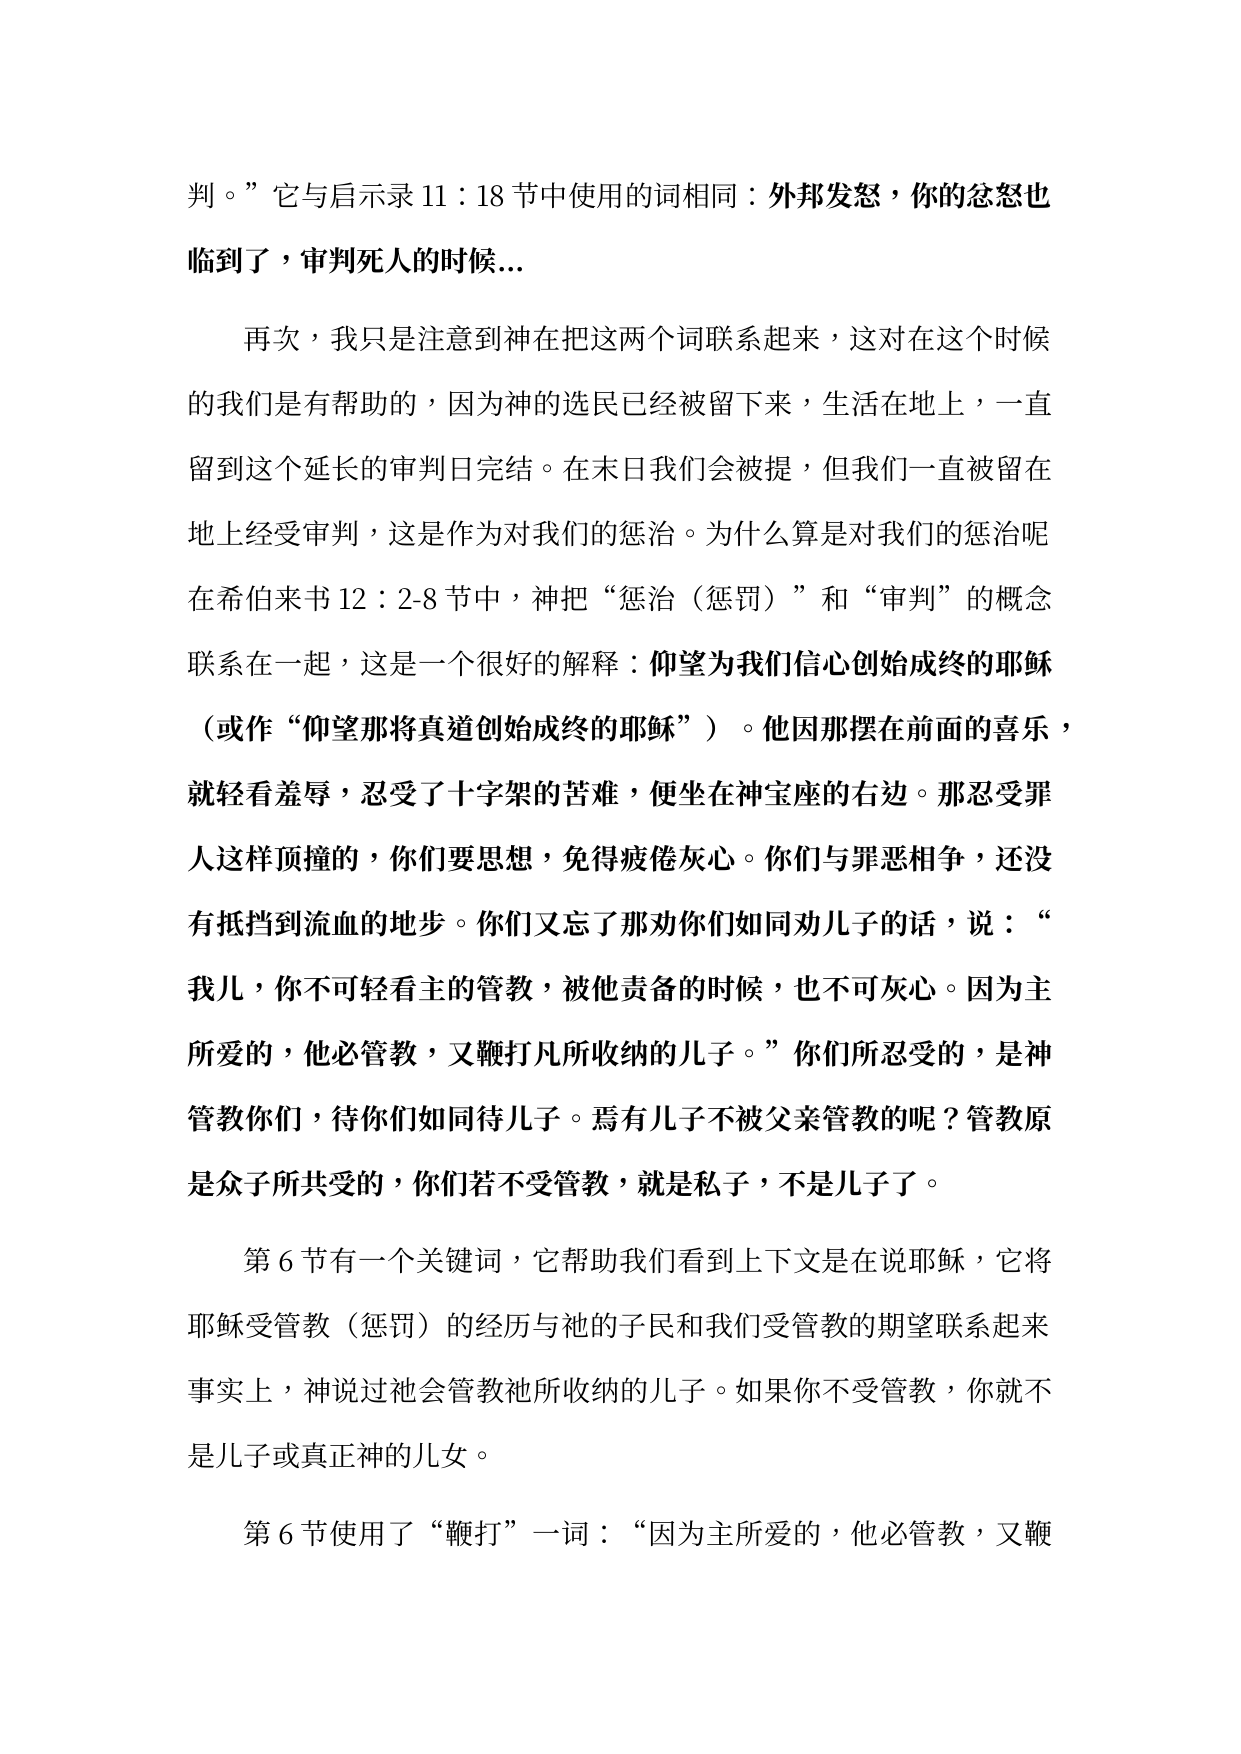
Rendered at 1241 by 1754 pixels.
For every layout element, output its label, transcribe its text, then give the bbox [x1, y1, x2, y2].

text 第6节有一个关键词，它帮助我们看到上下文是在说耶稣，它将耶稣受管教（惩罚）的经历与祂的子民和我们受管教的期望联系起来。事实上，神说过祂会管教祂所收纳的儿子。如果你不受管教，你就不是儿子或真正神的儿女。 [187, 1227, 1053, 1487]
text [187, 1499, 1053, 1564]
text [187, 162, 1053, 292]
text 再次，我只是注意到神在把这两个词联系起来，这对在这个时候的我们是有帮助的，因为神的选民已经被留下来，生活在地上，一直留到这个延长的审判日完结。在末日我们会被提，但我们一直被留在地上经受审判，这是作为对我们的惩治。为什么算是对我们的惩治呢？在希伯来书12：2-8节中，神把“惩治（惩罚）”和“审判”的概念联系在一起，这是一个很好的解释：仰望为我们信心创始成终的耶稣（或作“仰望那将真道创始成终的耶稣”）。他因那摆在前面的喜乐，就轻看羞辱，忍受了十字架的苦难，便坐在神宝座的右边。那忍受罪人这样顶撞的，你们要思想，免得疲倦灰心。你们与罪恶相争，还没有抵挡到流血的地步。你们又忘了那劝你们如同劝儿子的话，说：“我儿，你不可轻看主的管教，被他责备的时候，也不可灰心。因为主所爱的，他必管教，又鞭打凡所收纳的儿子。”你们所忍受的，是神管教你们，待你们如同待儿子。焉有儿子不被父亲管教的呢？管教原是众子所共受的，你们若不受管教，就是私子，不是儿子了。 [187, 304, 1053, 1214]
